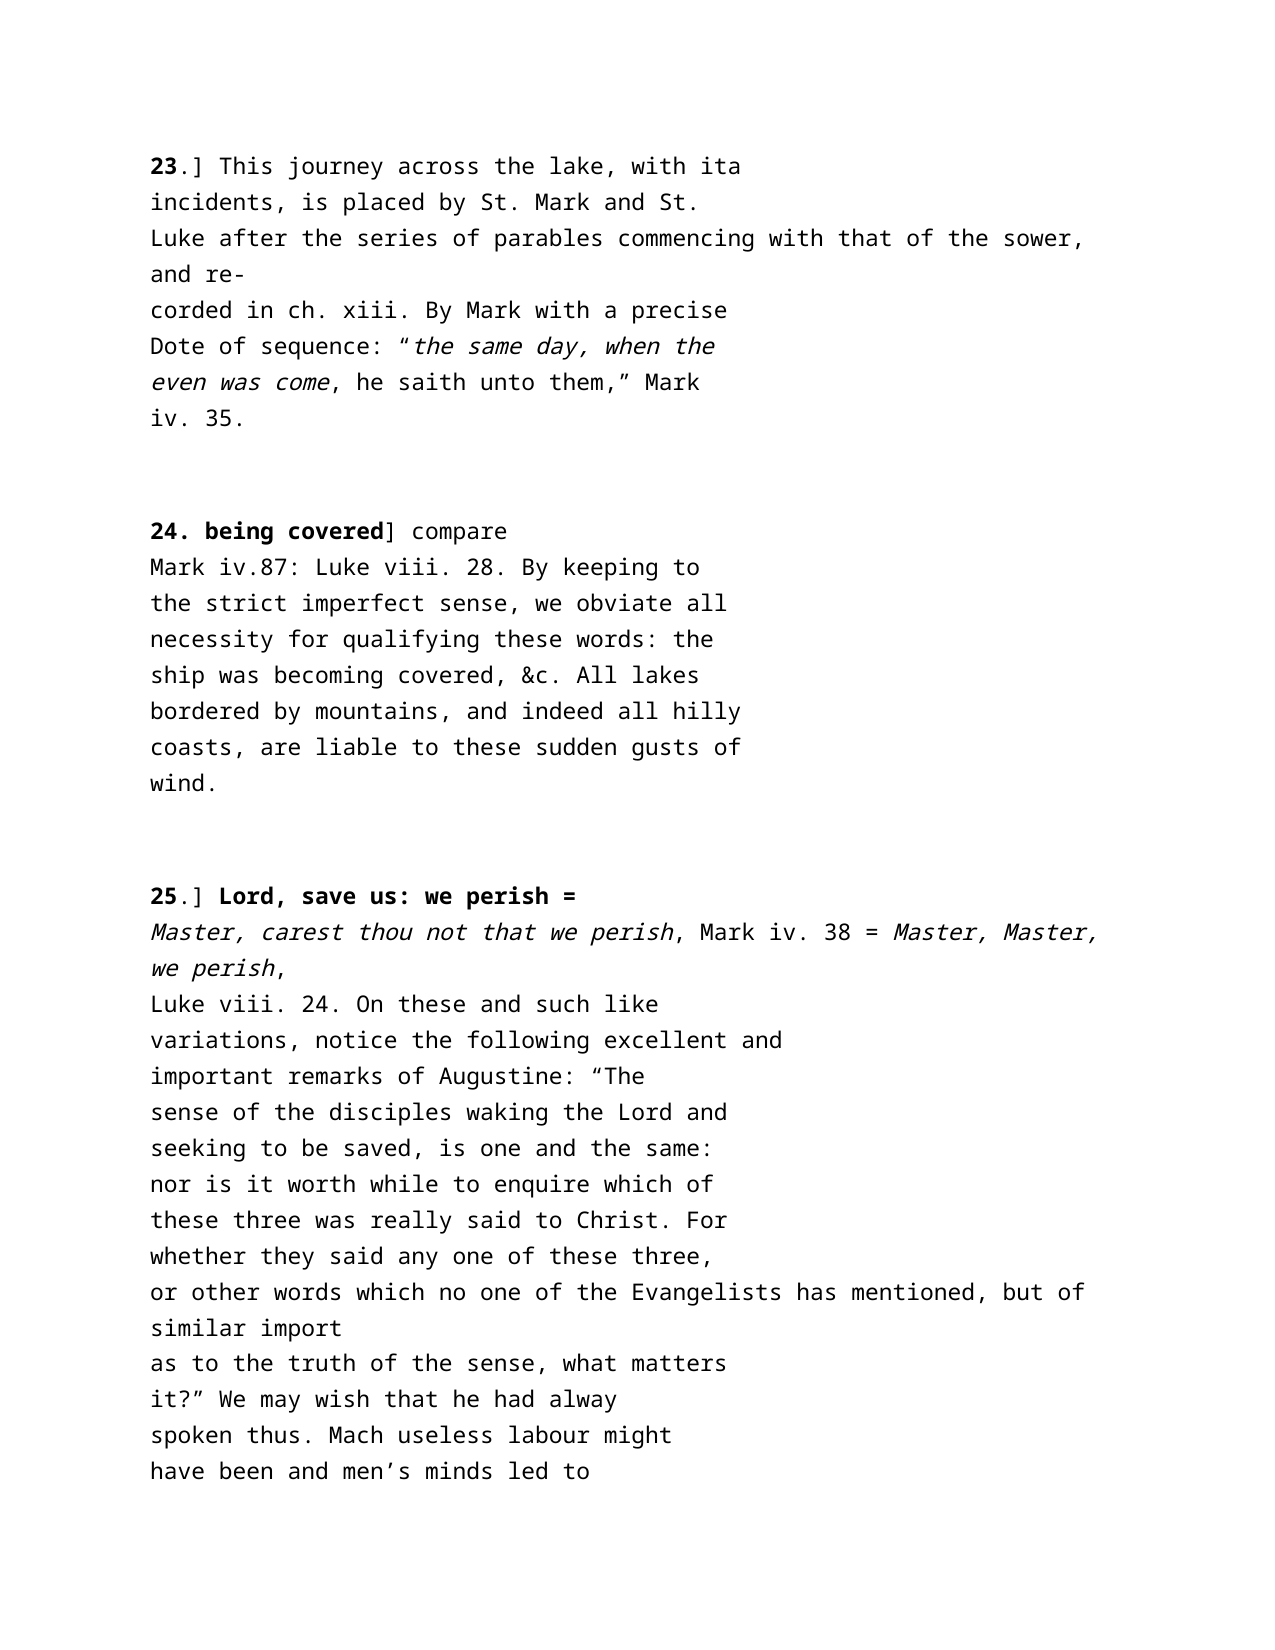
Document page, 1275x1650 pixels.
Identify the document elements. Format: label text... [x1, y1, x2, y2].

text 23.] This journey across the lake, with ita incidents, is placed by St. Mark and St. Luke after the series of parables commencing with that of the sower, and re- corded in ch. xiii. By Mark with a precise Dote of sequence: “the same day, when the even was come, he saith unto them,” Mark iv. 35. [150, 150, 1125, 433]
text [150, 880, 1125, 1486]
text 24. being covered] compare Mark iv.87: Luke viii. 28. By keeping to the strict imperfect sense, we obviate all necessity for qualifying these words: the ship was becoming covered, &c. All lakes bordered by mountains, and indeed all hilly coasts, are liable to these sudden gusts of wind. [150, 515, 1125, 798]
